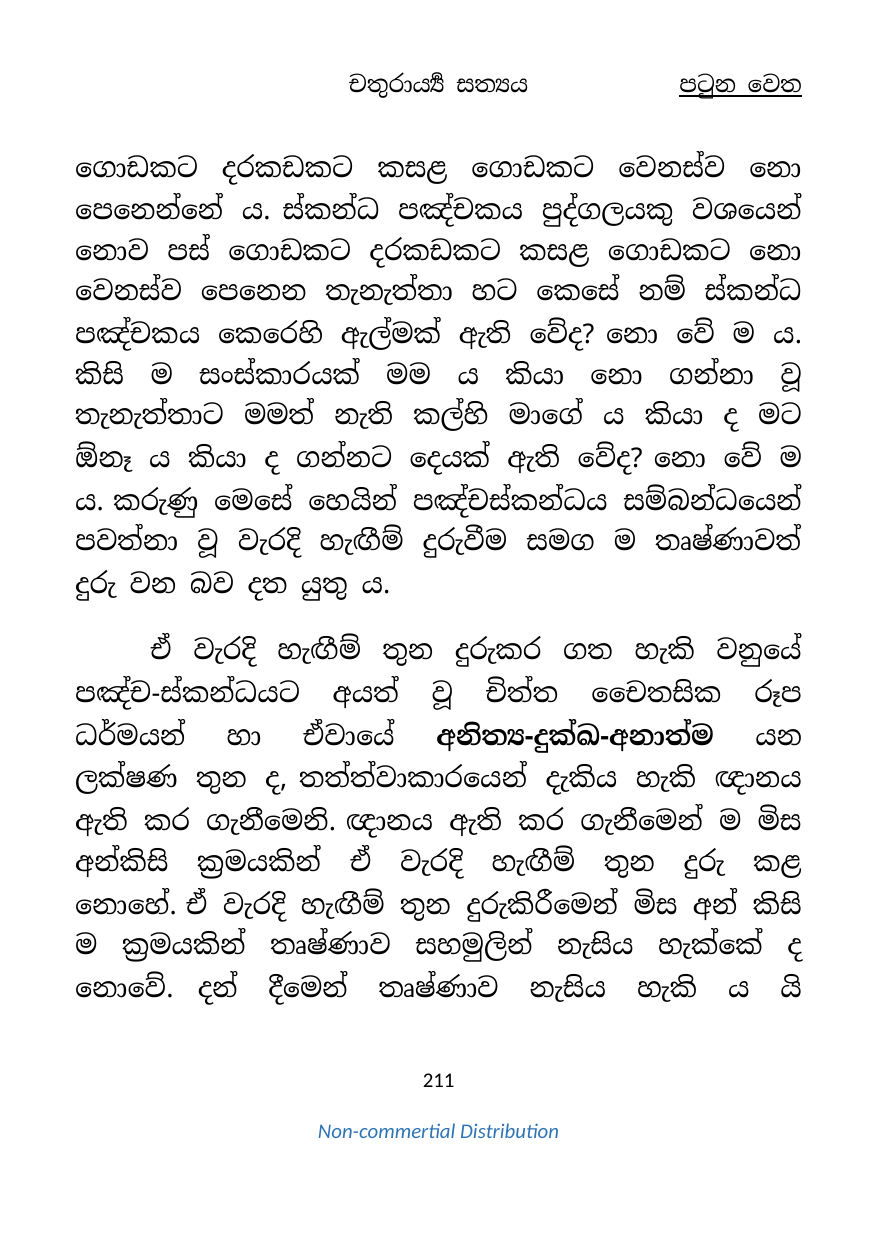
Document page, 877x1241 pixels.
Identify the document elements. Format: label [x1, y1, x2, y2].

text [75, 632, 802, 1006]
text [75, 150, 802, 602]
